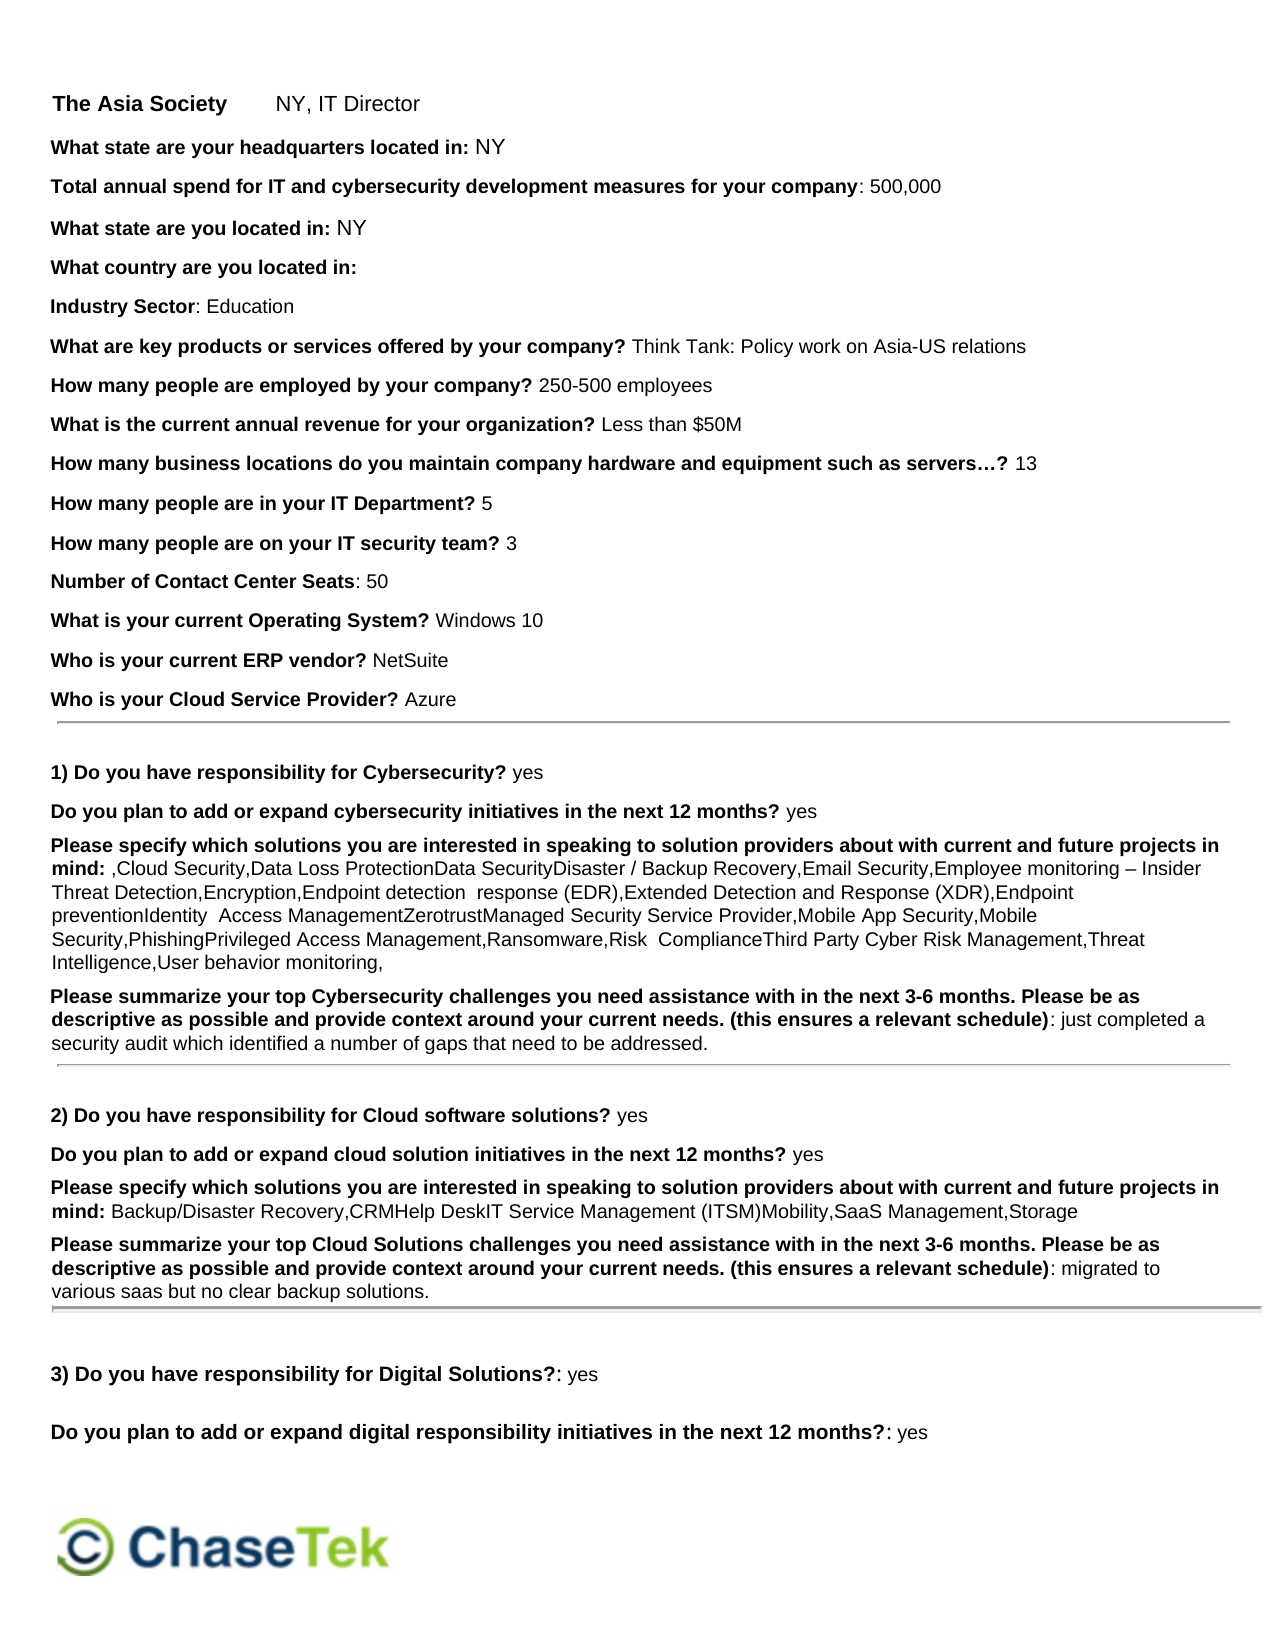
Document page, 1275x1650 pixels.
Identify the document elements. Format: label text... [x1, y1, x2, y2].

list Do you have responsibility for Cybersecurity? yes [50, 761, 1222, 784]
text How many business locations do you maintain company hardware and equipment such as servers…? 13 [50, 452, 1222, 474]
text What state are your headquarters located in: NY [50, 133, 1222, 159]
text How many people are in your IT Department? 5 [50, 492, 1222, 515]
text Who is your Cloud Service Provider? Azure [50, 688, 1222, 711]
text Do you plan to add or expand cloud solution initiatives in the next 12 months? yes [50, 1143, 1222, 1166]
text What are key products or services offered by your company? Think Tank: Policy work on Asia-US relations [50, 335, 1231, 357]
text How many people are employed by your company? 250-500 employees [50, 374, 1222, 397]
text What is the current annual revenue for your organization? Less than $50M [50, 413, 1222, 436]
text Total annual spend for IT and cybersecurity development measures for your company: 500,000 [50, 175, 1222, 198]
picture [39, 1508, 395, 1582]
text 3) Do you have responsibility for Digital Solutions?: yes [50, 1359, 1231, 1388]
text Please summarize your top Cloud Solutions challenges you need assistance with in the next 3-6 months. Please be as descriptive as possible and provide context around your current needs. (this ensures a relevant schedule): migrated to various saas but no clear backup solutions. [50, 1233, 1222, 1303]
text Industry Sector: Education [50, 295, 1231, 318]
text What country are you located in: [50, 256, 1222, 279]
text What is your current Operating System? Windows 10 [50, 609, 1222, 632]
text Please specify which solutions you are interested in speaking to solution providers about with current and future projects in mind: ,Cloud Security,Data Loss ProtectionData SecurityDisaster / Backup Recovery,Email Security,Employee monitoring – Insider Threat Detection,Encryption,Endpoint detection response (EDR),Extended Detection and Response (XDR),Endpoint preventionIdentity Access ManagementZerotrustManaged Security Service Provider,Mobile App Security,Mobile Security,PhishingPrivileged Access Management,Ransomware,Risk ComplianceThird Party Cyber Risk Management,Threat Intelligence,User behavior monitoring, [50, 833, 1222, 974]
text What state are you located in: NY [50, 214, 1222, 240]
text How many people are on your IT security team? 3 [50, 531, 1222, 554]
text Please specify which solutions you are interested in speaking to solution providers about with current and future projects in mind: Backup/Disaster Recovery,CRMHelp DeskIT Service Management (ITSM)Mobility,SaaS Management,Storage [50, 1176, 1222, 1222]
text The Asia Society NY, IT Director [52, 91, 943, 116]
text Number of Contact Center Seats: 50 [50, 570, 1222, 593]
text Please summarize your top Cybersecurity challenges you need assistance with in the next 3-6 months. Please be as descriptive as possible and provide context around your current needs. (this ensures a relevant schedule): just completed a security audit which identified a number of gaps that need to be addressed. [50, 984, 1231, 1054]
list Do you have responsibility for Cloud software solutions? yes [50, 1104, 1222, 1127]
text Do you plan to add or expand digital responsibility initiatives in the next 12 months?: yes [50, 1417, 1231, 1445]
text Do you plan to add or expand cybersecurity initiatives in the next 12 months? yes [50, 800, 1222, 823]
text Who is your current ERP vendor? NetSuite [50, 649, 1222, 672]
